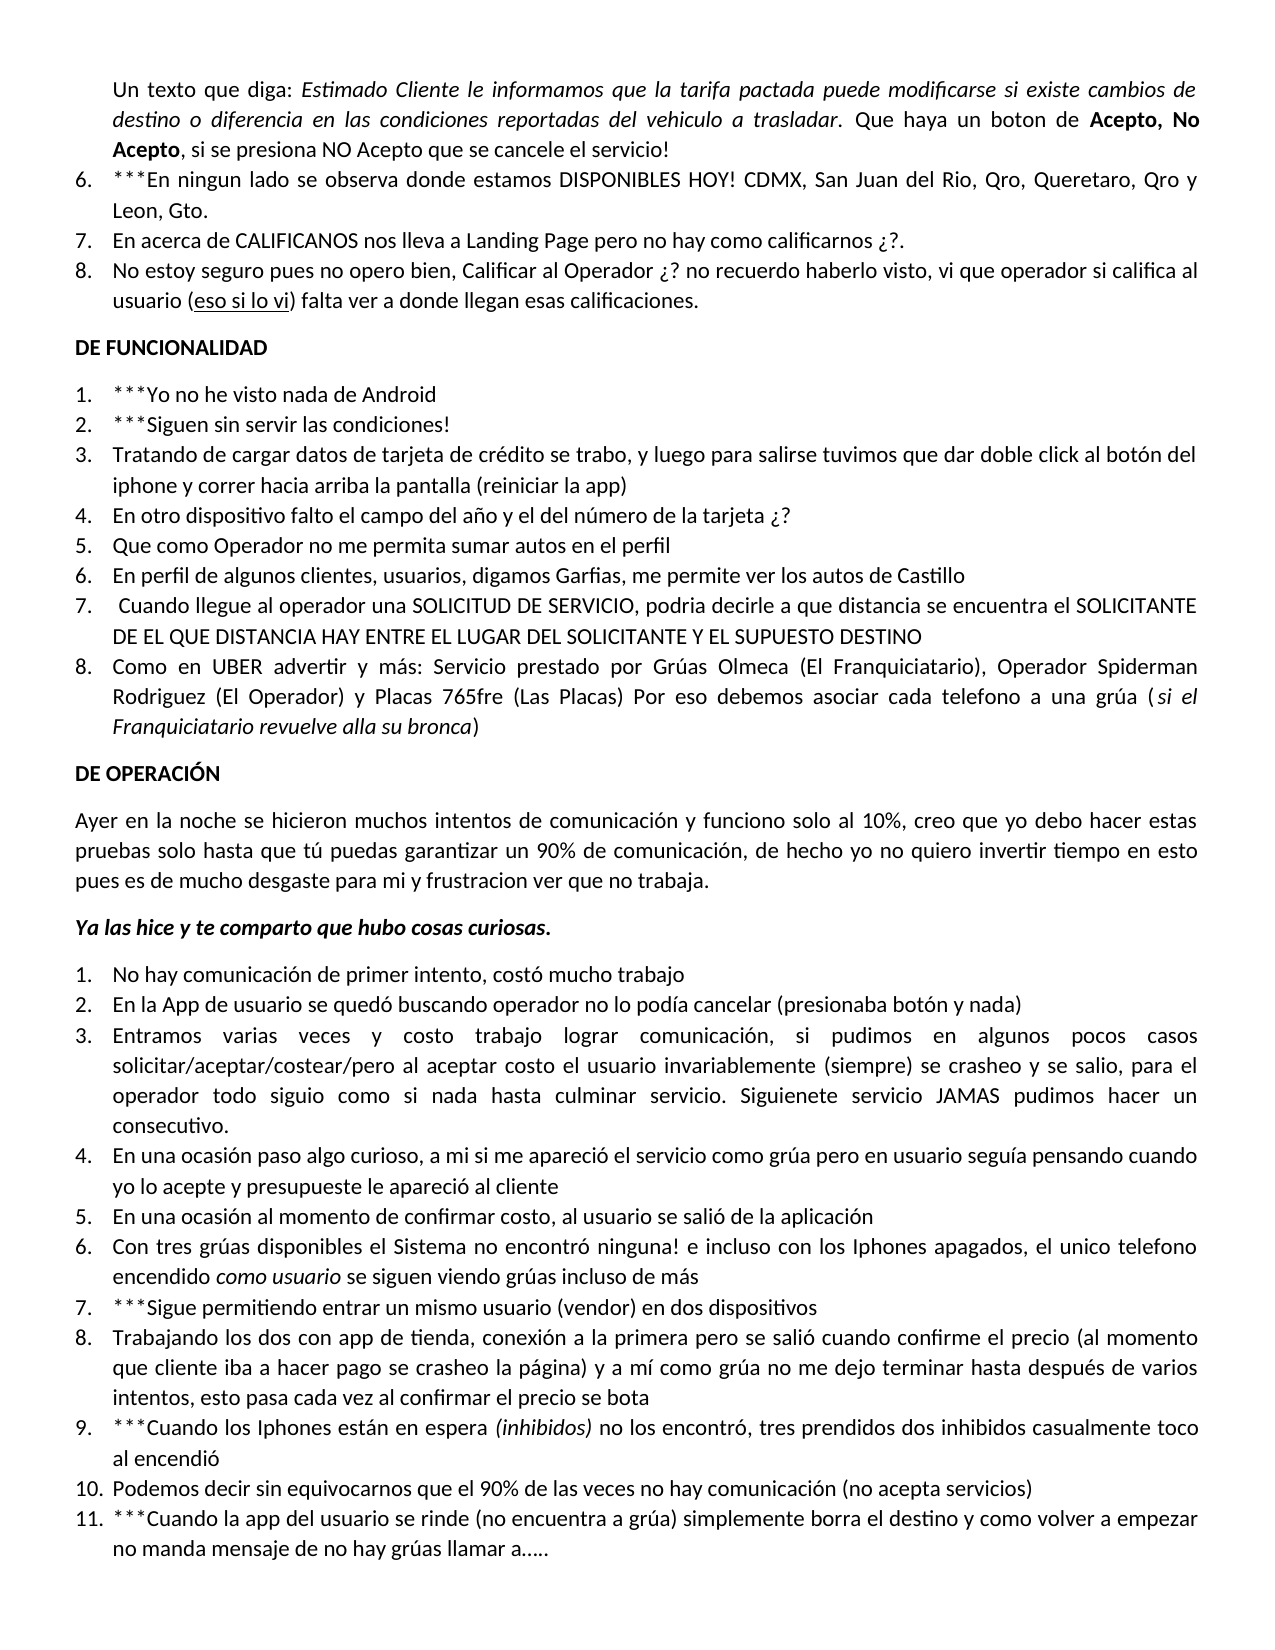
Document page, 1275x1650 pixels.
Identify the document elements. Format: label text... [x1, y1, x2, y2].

list Entramos varias veces y costo trabajo lograr comunicación, si pudimos en algunos pocos casos solicitar/aceptar/costear/pero al aceptar costo el usuario invariablemente (siempre) se crasheo y se salio, para el operador todo siguio como si nada hasta culminar servicio. Siguienete servicio JAMAS pudimos hacer un consecutivo. [75, 1021, 1200, 1139]
list En una ocasión paso algo curioso, a mi si me apareció el servicio como grúa pero en usuario seguía pensando cuando yo lo acepte y presupueste le apareció al cliente [75, 1142, 1200, 1200]
list ***En ningun lado se observa donde estamos DISPONIBLES HOY! CDMX, San Juan del Rio, Qro, Queretaro, Qro y Leon, Gto. [75, 166, 1200, 224]
list ***Cuando los Iphones están en espera (inhibidos) no los encontró, tres prendidos dos inhibidos casualmente toco al encendió [75, 1413, 1200, 1472]
text DE FUNCIONALIDAD [75, 333, 1200, 361]
list Cuando llegue al operador una SOLICITUD DE SERVICIO, podria decirle a que distancia se encuentra el SOLICITANTE DE EL QUE DISTANCIA HAY ENTRE EL LUGAR DEL SOLICITANTE Y EL SUPUESTO DESTINO [75, 592, 1200, 650]
list No estoy seguro pues no opero bien, Calificar al Operador ¿? no recuerdo haberlo visto, vi que operador si califica al usuario (eso si lo vi) falta ver a donde llegan esas calificaciones. [75, 256, 1200, 314]
list Trabajando los dos con app de tienda, conexión a la primera pero se salió cuando confirme el precio (al momento que cliente iba a hacer pago se crasheo la página) y a mí como grúa no me dejo terminar hasta después de varios intentos, esto pasa cada vez al confirmar el precio se bota [75, 1323, 1200, 1411]
text Ya las hice y te comparto que hubo cosas curiosas. [75, 913, 1200, 942]
text Ayer en la noche se hicieron muchos intentos de comunicación y funciono solo al 10%, creo que yo debo hacer estas pruebas solo hasta que tú puedas garantizar un 90% de comunicación, de hecho yo no quiero invertir tiempo en esto pues es de mucho desgaste para mi y frustracion ver que no trabaja. [75, 806, 1200, 895]
list En otro dispositivo falto el campo del año y el del número de la tarjeta ¿? [75, 501, 1200, 529]
text DE OPERACIÓN [75, 759, 1200, 787]
list No hay comunicación de primer intento, costó mucho trabajo [75, 960, 1200, 988]
list Con tres grúas disponibles el Sistema no encontró ninguna! e incluso con los Iphones apagados, el unico telefono encendido como usuario se siguen viendo grúas incluso de más [75, 1232, 1200, 1291]
list Podemos decir sin equivocarnos que el 90% de las veces no hay comunicación (no acepta servicios) [75, 1474, 1200, 1502]
list En perfil de algunos clientes, usuarios, digamos Garfias, me permite ver los autos de Castillo [75, 561, 1200, 589]
list Como en UBER advertir y más: Servicio prestado por Grúas Olmeca (El Franquiciatario), Operador Spiderman Rodriguez (El Operador) y Placas 765fre (Las Placas) Por eso debemos asociar cada telefono a una grúa (si el Franquiciatario revuelve alla su bronca) [75, 652, 1200, 741]
list En acerca de CALIFICANOS nos lleva a Landing Page pero no hay como calificarnos ¿?. [75, 226, 1200, 254]
list Tratando de cargar datos de tarjeta de crédito se trabo, y luego para salirse tuvimos que dar doble click al botón del iphone y correr hacia arriba la pantalla (reiniciar la app) [75, 441, 1200, 499]
list En una ocasión al momento de confirmar costo, al usuario se salió de la aplicación [75, 1202, 1200, 1230]
list Un texto que diga: Estimado Cliente le informamos que la tarifa pactada puede modificarse si existe cambios de destino o diferencia en las condiciones reportadas del vehiculo a trasladar. Que haya un boton de Acepto, No Acepto, si se presiona NO Acepto que se cancele el servicio! [112, 75, 1200, 163]
list ***Siguen sin servir las condiciones! [75, 410, 1200, 438]
list ***Yo no he visto nada de Android [75, 380, 1200, 408]
list En la App de usuario se quedó buscando operador no lo podía cancelar (presionaba botón y nada) [75, 991, 1200, 1019]
list ***Cuando la app del usuario se rinde (no encuentra a grúa) simplemente borra el destino y como volver a empezar no manda mensaje de no hay grúas llamar a….. [75, 1504, 1200, 1562]
list ***Sigue permitiendo entrar un mismo usuario (vendor) en dos dispositivos [75, 1293, 1200, 1321]
list Que como Operador no me permita sumar autos en el perfil [75, 531, 1200, 559]
